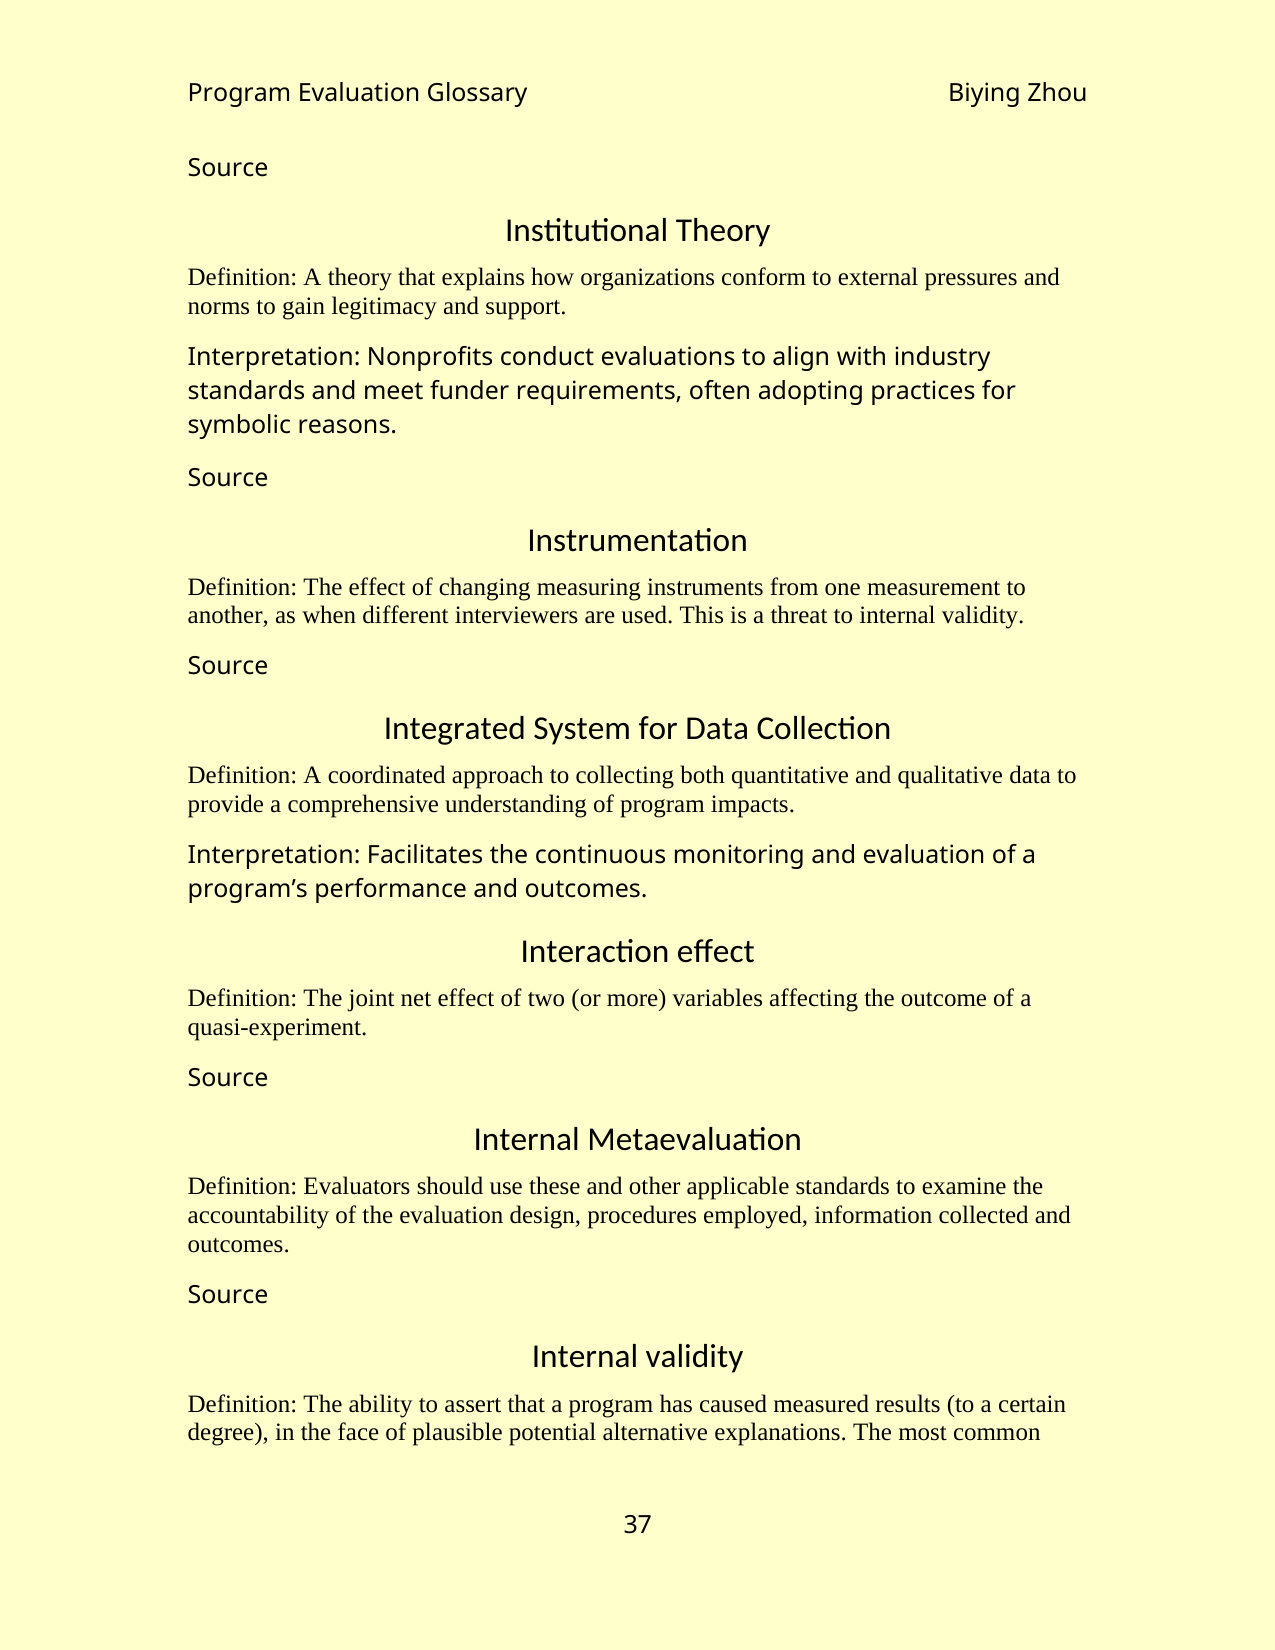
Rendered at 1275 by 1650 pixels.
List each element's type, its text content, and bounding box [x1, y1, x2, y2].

text Interpretation: Nonprofits conduct evaluations to align with industry standards and meet funder requirements, often adopting practices for symbolic reasons. [187, 338, 1087, 441]
text Definition: A coordinated approach to collecting both quantitative and qualitative data to provide a comprehensive understanding of program impacts. [187, 760, 1087, 818]
subtitle Institutional Theory [187, 209, 1087, 250]
subtitle Instrumentation [187, 518, 1087, 559]
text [187, 1389, 1087, 1446]
subtitle Internal Metaevaluation [187, 1118, 1087, 1159]
subtitle Integrated System for Data Collection [187, 707, 1087, 748]
text Definition: The effect of changing measuring instruments from one measurement to another, as when different interviewers are used. This is a threat to internal validity. [187, 572, 1087, 629]
text Source [187, 150, 1087, 184]
text Source [187, 1059, 1087, 1093]
text Source [187, 459, 1087, 493]
text Source [187, 1276, 1087, 1311]
subtitle Interaction effect [187, 930, 1087, 970]
text Source [187, 648, 1087, 682]
text Interpretation: Facilitates the continuous monitoring and evaluation of a program’s performance and outcomes. [187, 837, 1087, 905]
text Definition: The joint net effect of two (or more) variables affecting the outcome of a quasi-experiment. [187, 983, 1087, 1040]
text Definition: A theory that explains how organizations conform to external pressures and norms to gain legitimacy and support. [187, 262, 1087, 320]
subtitle Internal validity [187, 1336, 1087, 1376]
text Definition: Evaluators should use these and other applicable standards to examine the accountability of the evaluation design, procedures employed, information collected and outcomes. [187, 1171, 1087, 1258]
